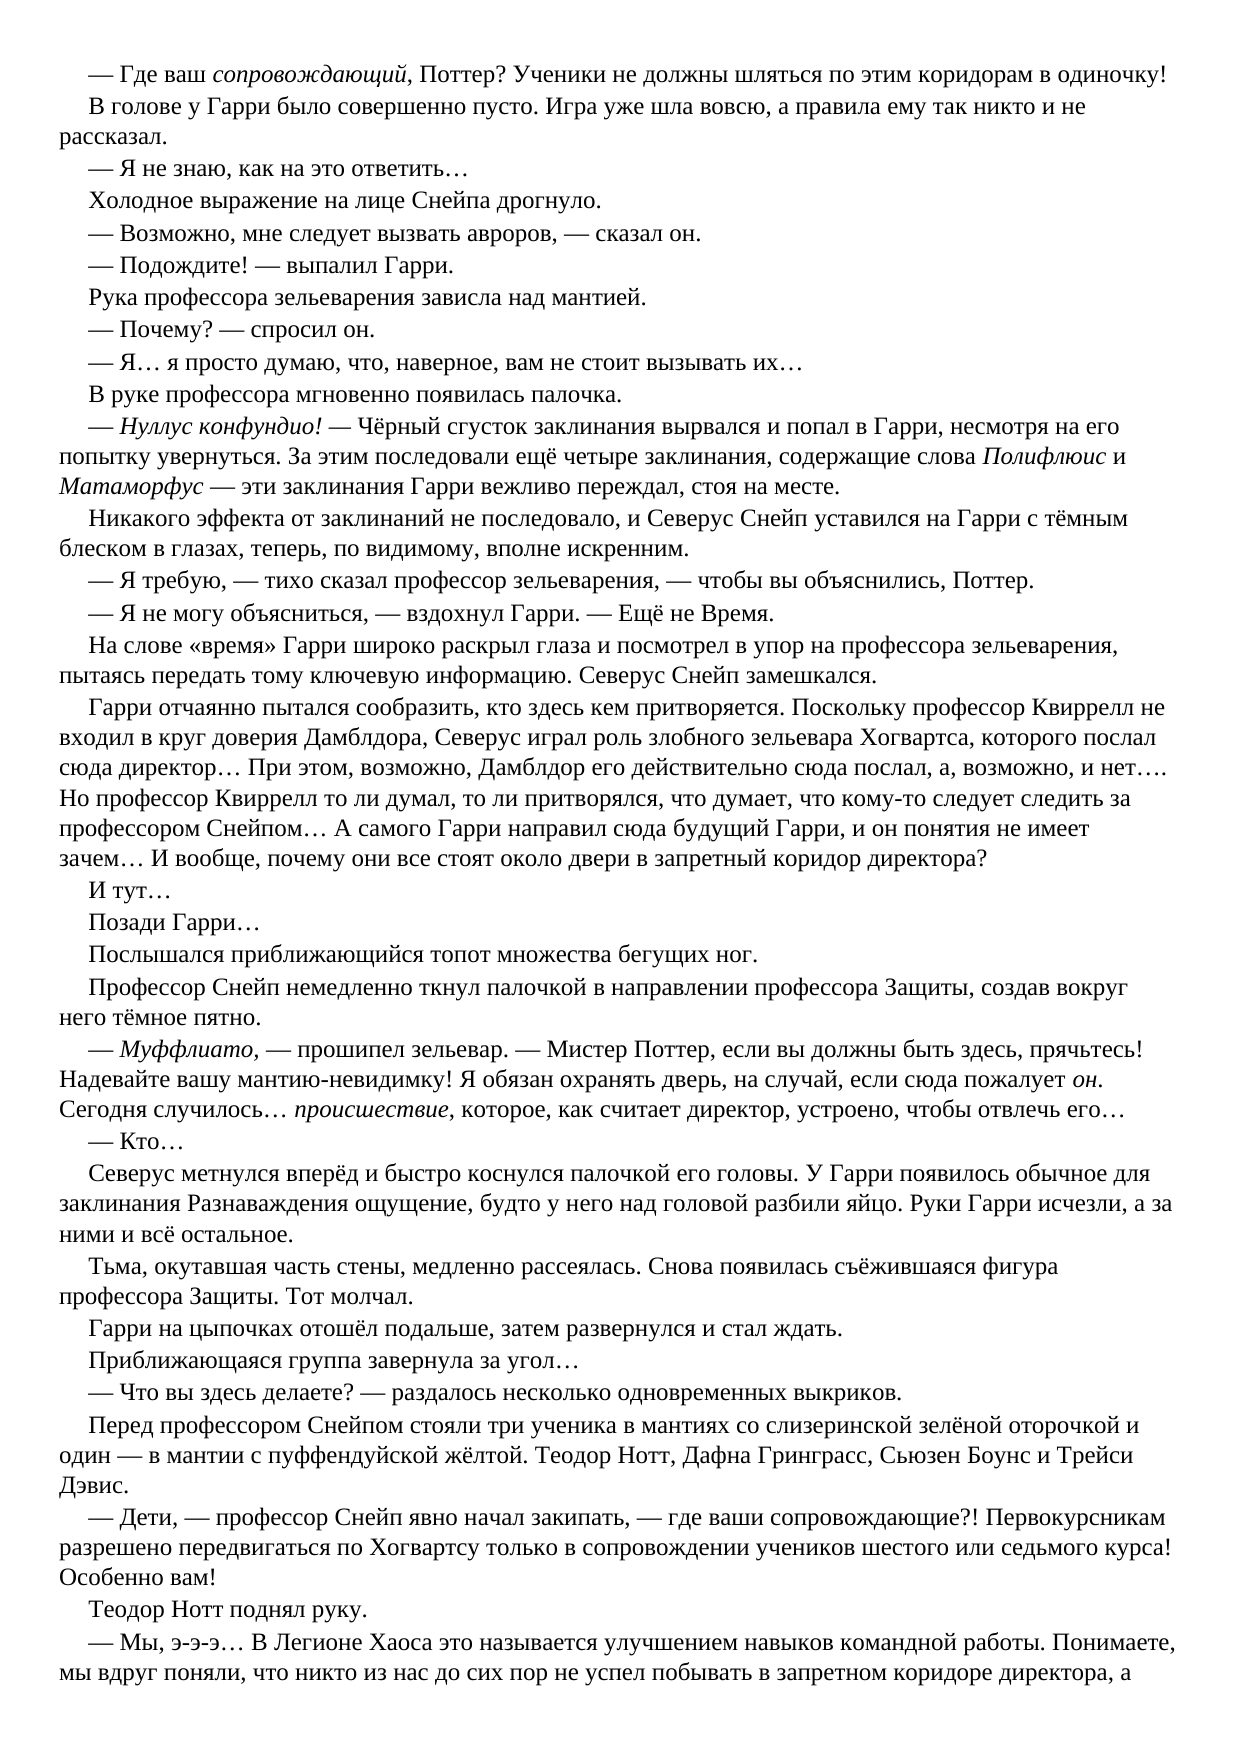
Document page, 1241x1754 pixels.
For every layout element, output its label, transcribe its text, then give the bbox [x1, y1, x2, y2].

text В руке профессора мгновенно появилась палочка. [59, 379, 1181, 407]
text — Что вы здесь делаете? — раздалось несколько одновременных выкриков. [59, 1377, 1181, 1406]
text — Я… я просто думаю, что, наверное, вам не стоит вызывать их… [59, 347, 1181, 375]
text — Где ваш сопровождающий, Поттер? Ученики не должны шляться по этим коридорам в одиночку! [59, 59, 1181, 88]
text — Я не могу объясниться, — вздохнул Гарри. — Ещё не Время. [59, 598, 1181, 627]
text На слове «время» Гарри широко раскрыл глаза и посмотрел в упор на профессора зельеварения, пытаясь передать тому ключевую информацию. Северус Снейп замешкался. [59, 630, 1181, 689]
text Гарри на цыпочках отошёл подальше, затем развернулся и стал ждать. [59, 1313, 1181, 1342]
text — Дети, — профессор Снейп явно начал закипать, — где ваши сопровождающие?! Первокурсникам разрешено передвигаться по Хогвартсу только в сопровождении учеников шестого или седьмого курса! Особенно вам! [59, 1502, 1181, 1591]
text Рука профессора зельеварения зависла над мантией. [59, 282, 1181, 311]
text — Нуллус конфундио! — Чёрный сгусток заклинания вырвался и попал в Гарри, несмотря на его попытку увернуться. За этим последовали ещё четыре заклинания, содержащие слова Полифлюис и Матаморфус — эти заклинания Гарри вежливо переждал, стоя на месте. [59, 411, 1181, 500]
text Теодор Нотт поднял руку. [59, 1594, 1181, 1623]
text Профессор Снейп немедленно ткнул палочкой в направлении профессора Защиты, создав вокруг него тёмное пятно. [59, 972, 1181, 1030]
text Перед профессором Снейпом стояли три ученика в мантиях со слизеринской зелёной оторочкой и один — в мантии с пуффендуйской жёлтой. Теодор Нотт, Дафна Гринграсс, Сьюзен Боунс и Трейси Дэвис. [59, 1410, 1181, 1499]
text Северус метнулся вперёд и быстро коснулся палочкой его головы. У Гарри появилось обычное для заклинания Разнаваждения ощущение, будто у него над головой разбили яйцо. Руки Гарри исчезли, а за ними и всё остальное. [59, 1158, 1181, 1247]
text — Почему? — спросил он. [59, 314, 1181, 343]
text И тут… [59, 875, 1181, 904]
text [59, 1627, 1181, 1686]
text Приближающаяся группа завернула за угол… [59, 1345, 1181, 1374]
text — Кто… [59, 1126, 1181, 1155]
text — Я не знаю, как на это ответить… [59, 153, 1181, 182]
text Никакого эффекта от заклинаний не последовало, и Северус Снейп уставился на Гарри с тёмным блеском в глазах, теперь, по видимому, вполне искренним. [59, 503, 1181, 562]
text — Подождите! — выпалил Гарри. [59, 250, 1181, 279]
text В голове у Гарри было совершенно пусто. Игра уже шла вовсю, а правила ему так никто и не рассказал. [59, 91, 1181, 150]
text Гарри отчаянно пытался сообразить, кто здесь кем притворяется. Поскольку профессор Квиррелл не входил в круг доверия Дамблдора, Северус играл роль злобного зельевара Хогвартса, которого послал сюда директор… При этом, возможно, Дамблдор его действительно сюда послал, а, возможно, и нет…. Но профессор Квиррелл то ли думал, то ли притворялся, что думает, что кому-то следует следить за профессором Снейпом… А самого Гарри направил сюда будущий Гарри, и он понятия не имеет зачем… И вообще, почему они все стоят около двери в запретный коридор директора? [59, 692, 1181, 872]
text Позади Гарри… [59, 907, 1181, 936]
text — Я требую, — тихо сказал профессор зельеварения, — чтобы вы объяснились, Поттер. [59, 566, 1181, 594]
text — Муффлиато, — прошипел зельевар. — Мистер Поттер, если вы должны быть здесь, прячьтесь! Надевайте вашу мантию-невидимку! Я обязан охранять дверь, на случай, если сюда пожалует он. Сегодня случилось… происшествие, которое, как считает директор, устроено, чтобы отвлечь его… [59, 1034, 1181, 1123]
text Холодное выражение на лице Снейпа дрогнуло. [59, 186, 1181, 214]
text Тьма, окутавшая часть стены, медленно рассеялась. Снова появилась съёжившаяся фигура профессора Защиты. Тот молчал. [59, 1251, 1181, 1310]
text — Возможно, мне следует вызвать авроров, — сказал он. [59, 218, 1181, 247]
text Послышался приближающийся топот множества бегущих ног. [59, 939, 1181, 968]
